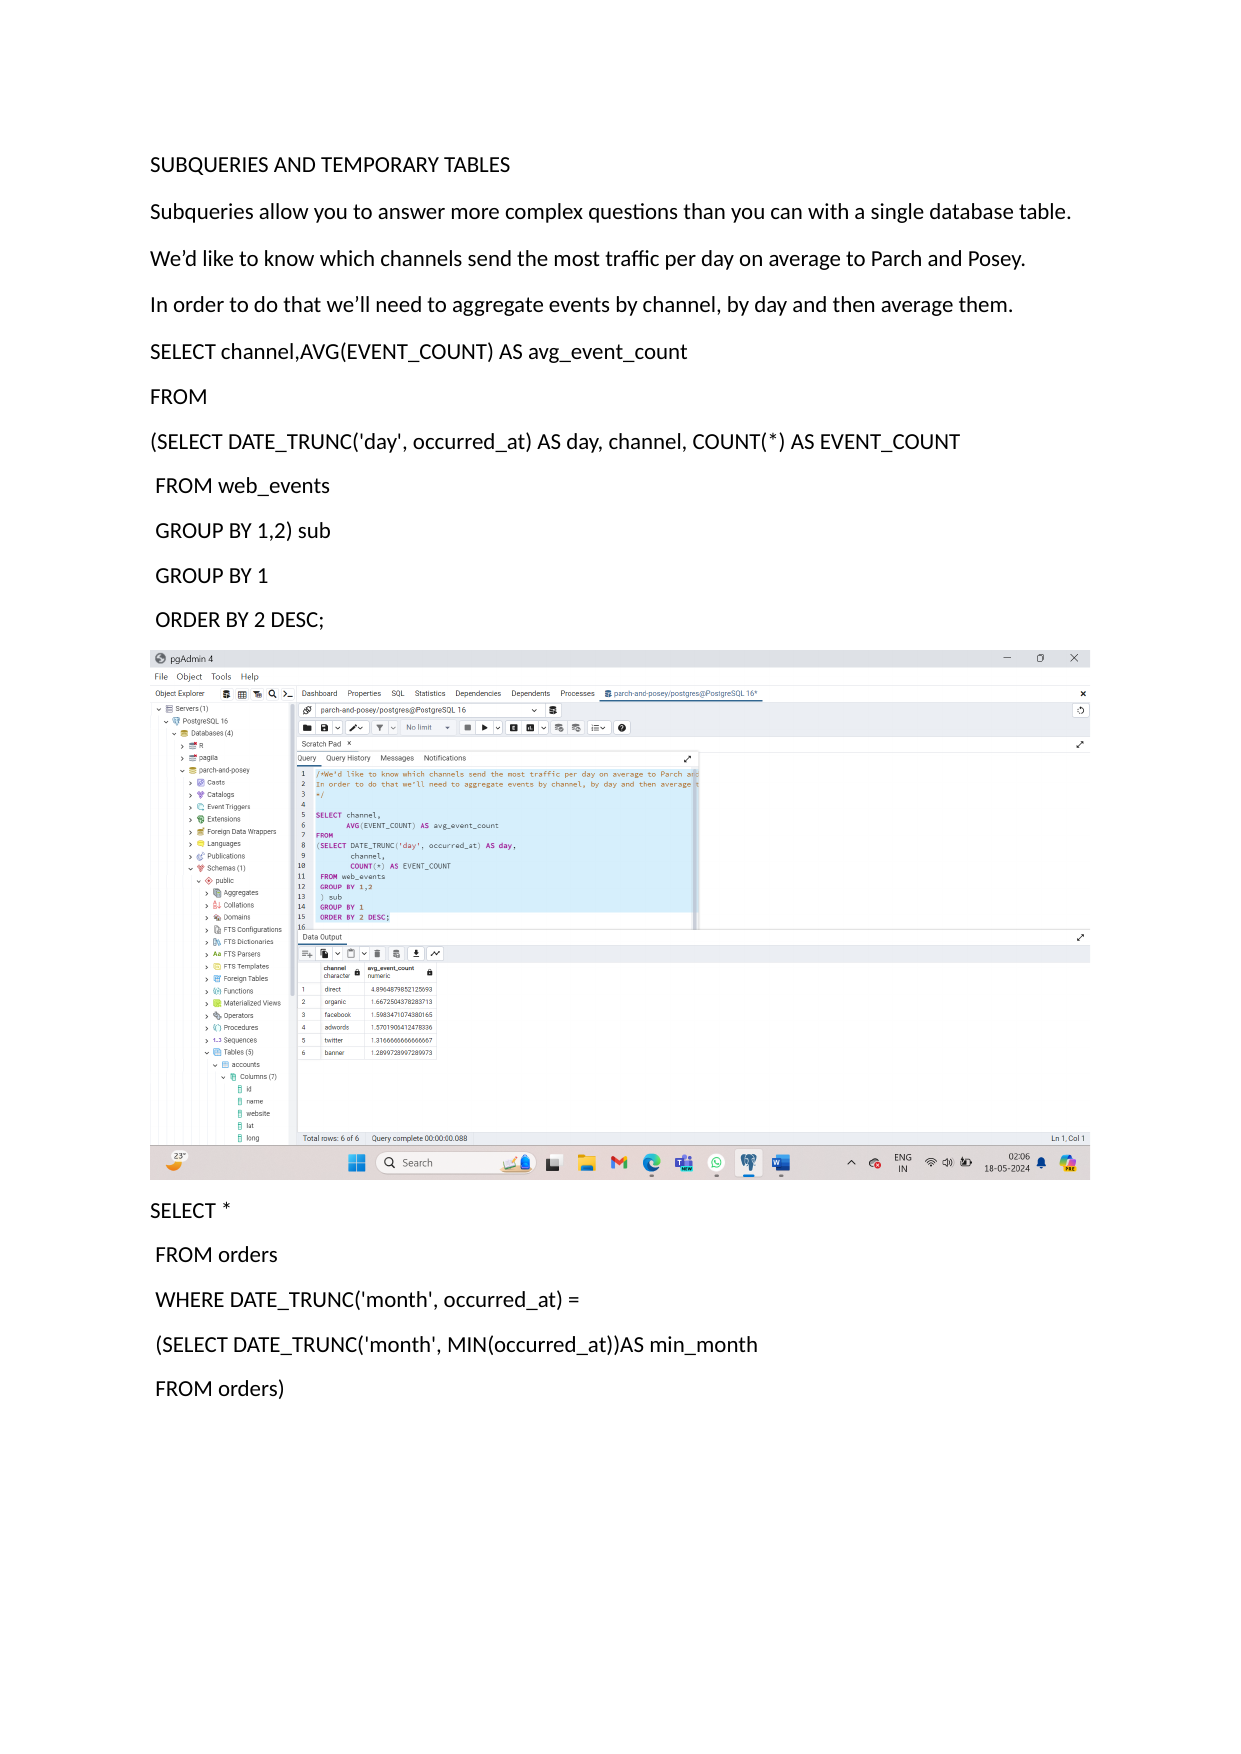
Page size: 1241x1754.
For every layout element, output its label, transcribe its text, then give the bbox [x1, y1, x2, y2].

text FROM orders [150, 1241, 1090, 1268]
text FROM orders) [150, 1374, 1090, 1403]
text (SELECT DATE_TRUNC('month', MIN(occurred_at))AS min_month [150, 1330, 1090, 1358]
text SUBQUERIES AND TEMPORARY TABLES [150, 150, 1090, 178]
text Subqueries allow you to answer more complex questions than you can with a single database table. [150, 197, 1090, 225]
text (SELECT DATE_TRUNC('day', occurred_at) AS day, channel, COUNT(*) AS EVENT_COUNT [150, 427, 1090, 455]
text SELECT channel,AVG(EVENT_COUNT) AS avg_event_count [150, 337, 1090, 366]
text FROM [150, 382, 1090, 410]
text In order to do that we’ll need to aggregate events by channel, by day and then average them. [150, 291, 1090, 319]
text ORDER BY 2 DESC; [150, 606, 1090, 634]
text FROM web_events [150, 472, 1090, 499]
text GROUP BY 1 [150, 561, 1090, 589]
text We’d like to know which channels send the most traffic per day on average to Parch and Posey. [150, 244, 1090, 272]
picture [150, 650, 1091, 1180]
text SELECT * [150, 1196, 1090, 1224]
text WHERE DATE_TRUNC('month', occurred_at) = [150, 1285, 1090, 1313]
text GROUP BY 1,2) sub [150, 516, 1090, 544]
